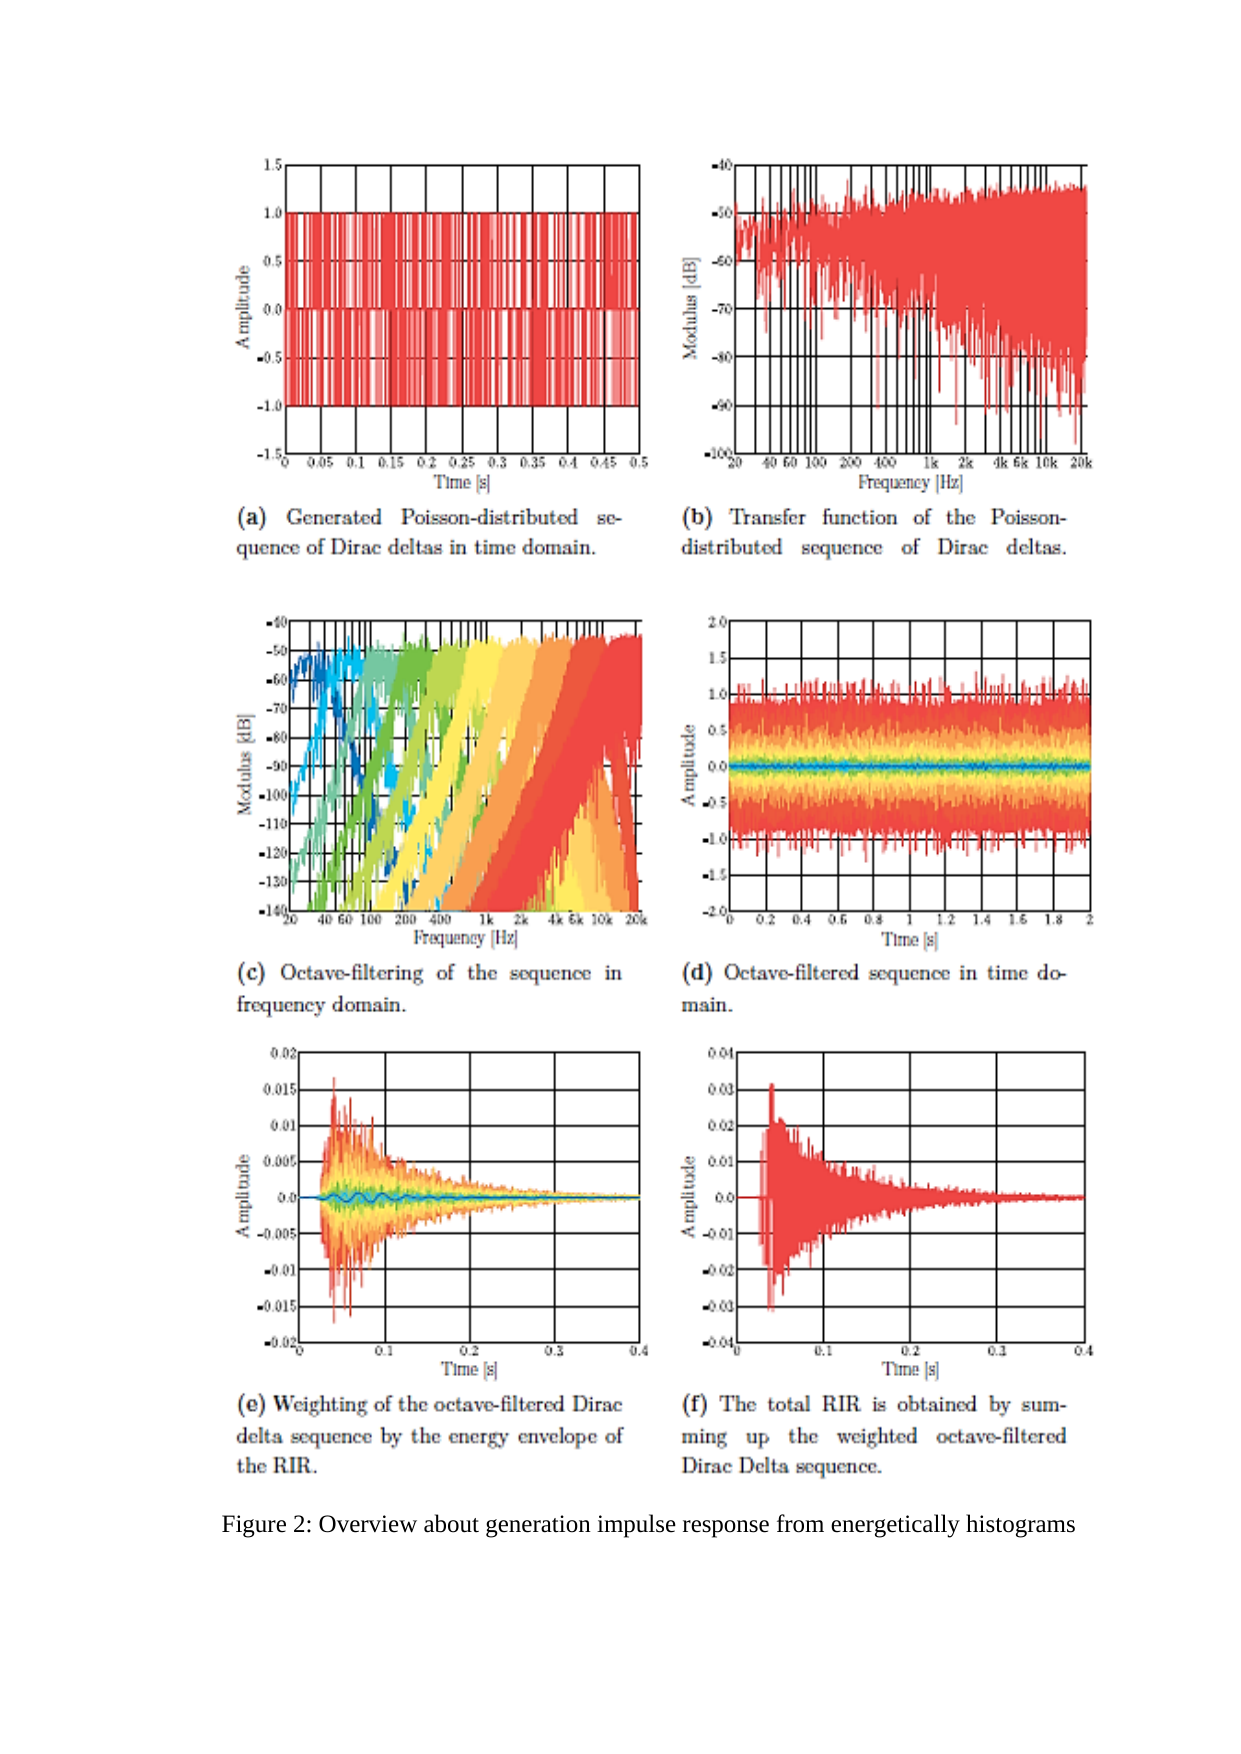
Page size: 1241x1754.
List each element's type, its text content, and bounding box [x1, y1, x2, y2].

picture [221, 147, 1112, 1487]
text Figure 2: Overview about generation impulse response from energetically histograms [148, 1509, 1093, 1538]
